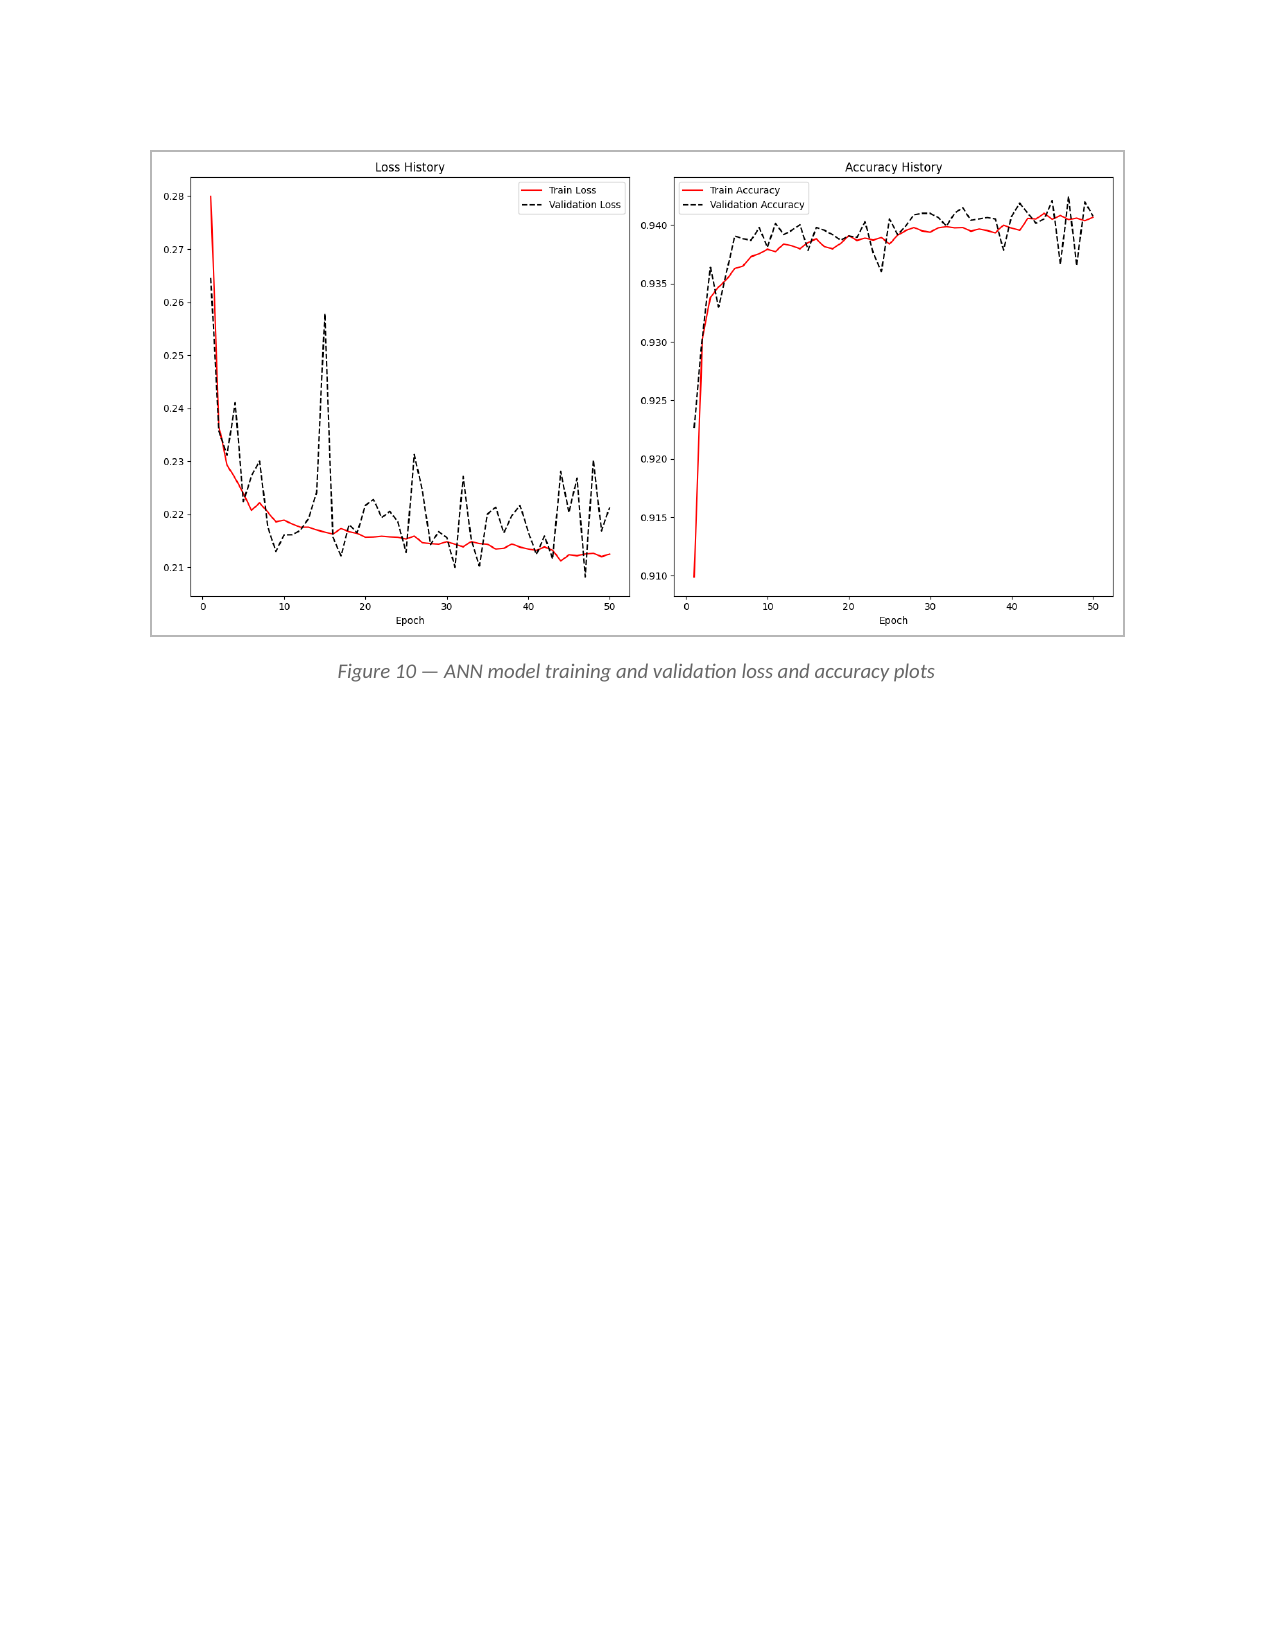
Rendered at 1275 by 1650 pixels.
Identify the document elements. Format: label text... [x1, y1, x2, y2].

text Figure 10 — ANN model training and validation loss and accuracy plots [150, 658, 1125, 684]
picture [152, 152, 1123, 635]
